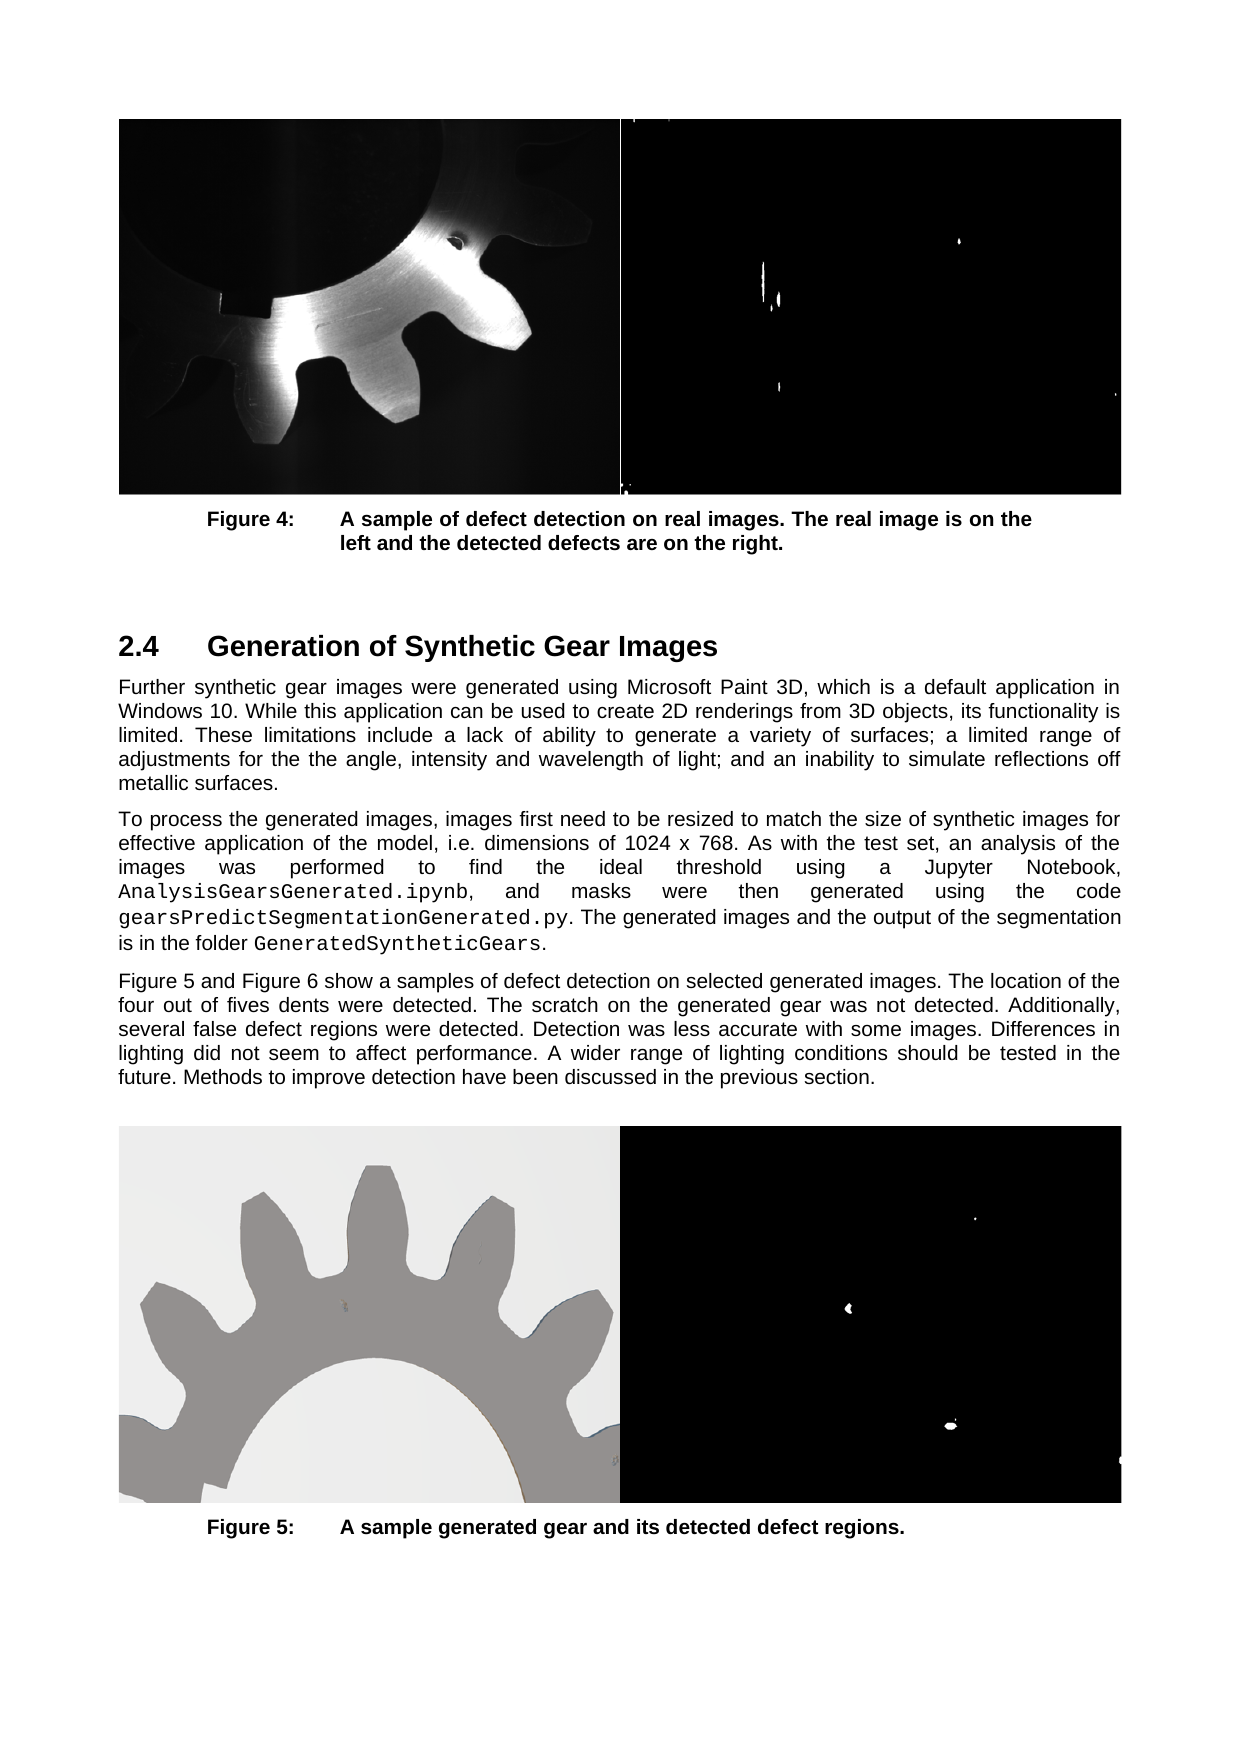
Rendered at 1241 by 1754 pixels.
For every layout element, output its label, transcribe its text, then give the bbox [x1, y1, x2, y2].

text Figure 5 and Figure 6 show a samples of defect detection on selected generated images. The location of the four out of fives dents were detected. The scratch on the generated gear was not detected. Additionally, several false defect regions were detected. Detection was less accurate with some images. Differences in lighting did not seem to affect performance. A wider range of lighting conditions should be tested in the future. Methods to improve detection have been discussed in the previous section. [118, 969, 1122, 1089]
subtitle Generation of Synthetic Gear Images [118, 629, 1122, 662]
text Further synthetic gear images were generated using Microsoft Paint 3D, which is a default application in Windows 10. While this application can be used to create 2D renderings from 3D objects, its functionality is limited. These limitations include a lack of ability to generate a variety of surfaces; a limited range of adjustments for the the angle, intensity and wavelength of light; and an inability to simulate reflections off metallic surfaces. [118, 675, 1122, 795]
picture [118, 118, 1122, 495]
text To process the generated images, images first need to be resized to match the size of synthetic images for effective application of the model, i.e. dimensions of 1024 x 768. As with the test set, an analysis of the images was performed to find the ideal threshold using a Jupyter Notebook, AnalysisGearsGenerated.ipynb, and masks were then generated using the code gearsPredictSegmentationGenerated.py. The generated images and the output of the segmentation is in the folder GeneratedSyntheticGears. [118, 807, 1122, 957]
picture [118, 1126, 1122, 1503]
